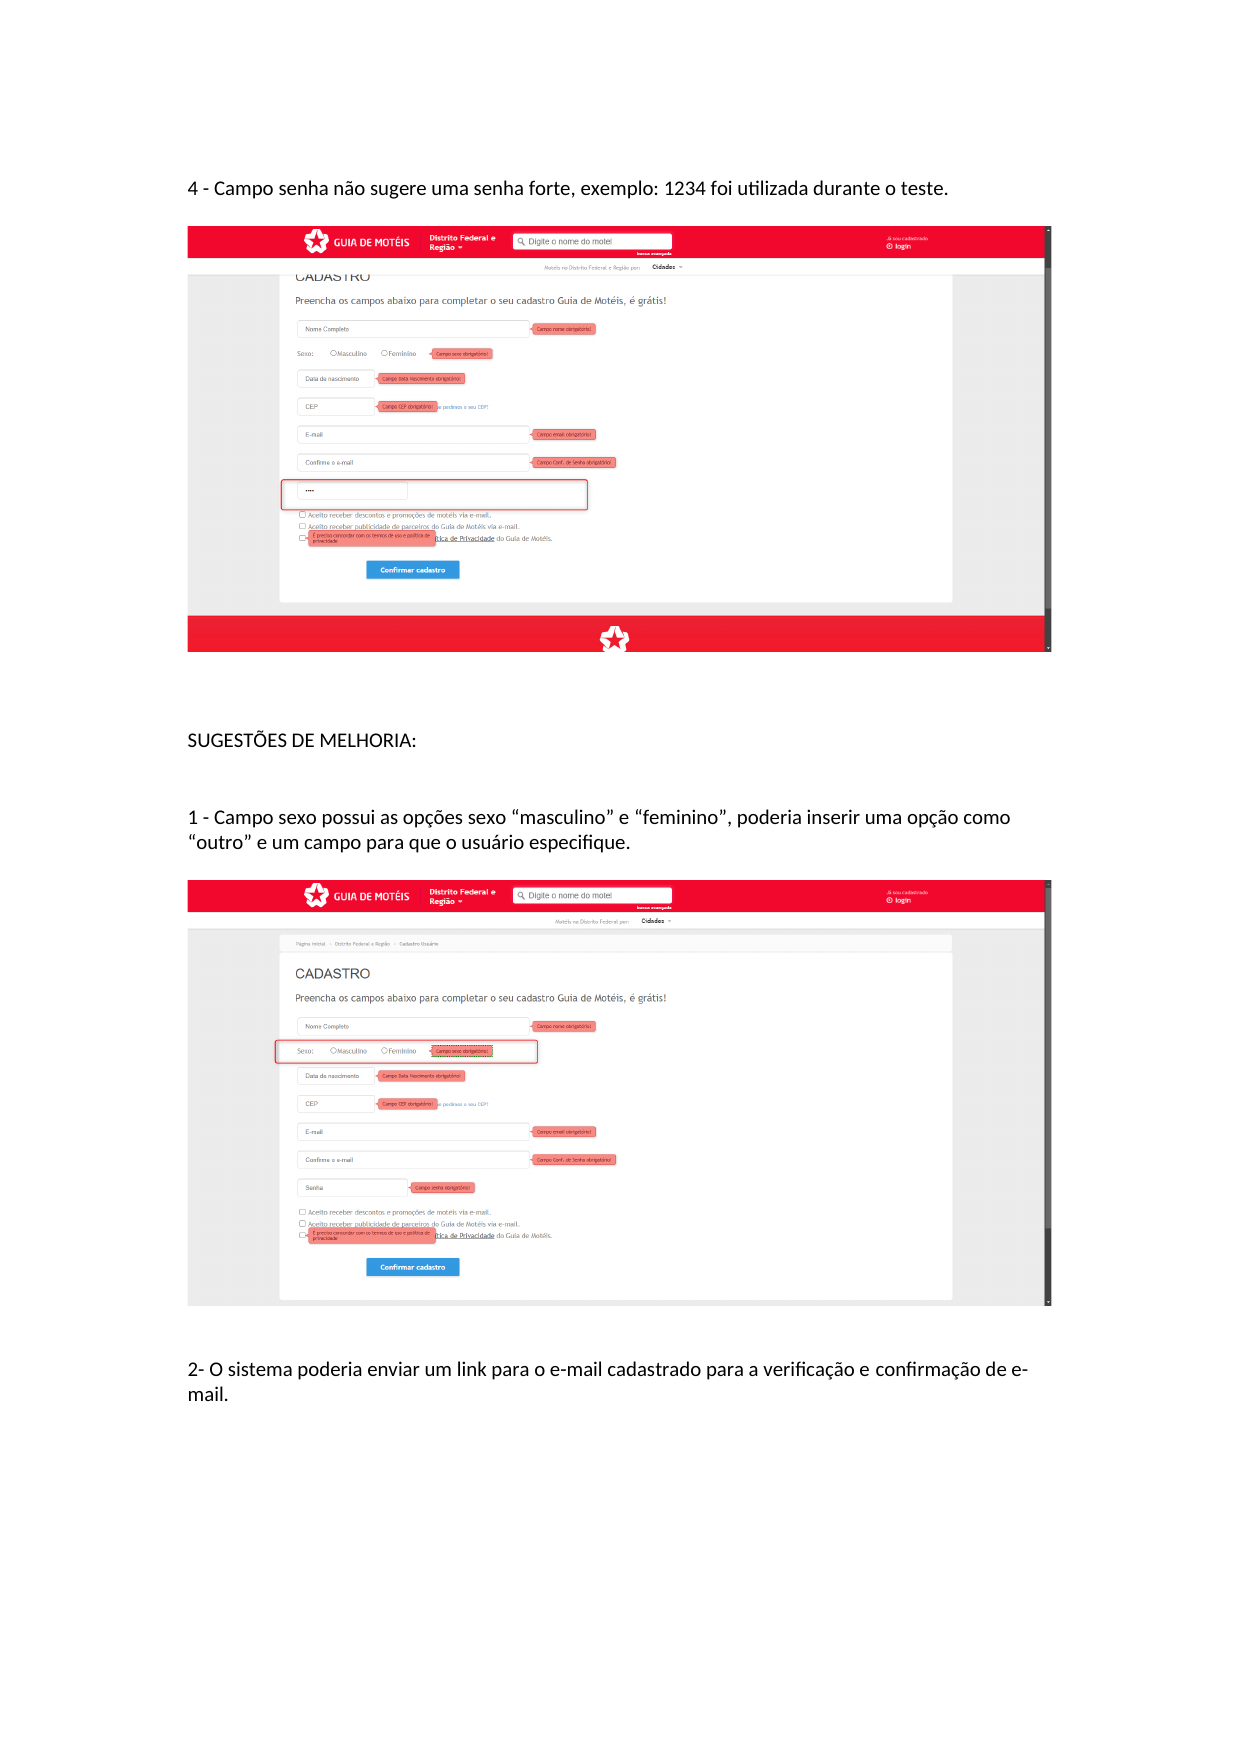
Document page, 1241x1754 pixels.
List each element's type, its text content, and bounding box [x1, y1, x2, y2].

text 4 - Campo senha não sugere uma senha forte, exemplo: 1234 foi utilizada durante o teste. [187, 175, 1053, 201]
picture [187, 226, 1052, 652]
list O sistema poderia enviar um link para o e-mail cadastrado para a verificação e confirmação de e-mail. [187, 1356, 1053, 1407]
text 1 - Campo sexo possui as opções sexo “masculino” e “feminino”, poderia inserir uma opção como “outro” e um campo para que o usuário especifique. [187, 804, 1053, 855]
picture [187, 880, 1052, 1306]
text SUGESTÕES DE MELHORIA: [187, 728, 1053, 753]
